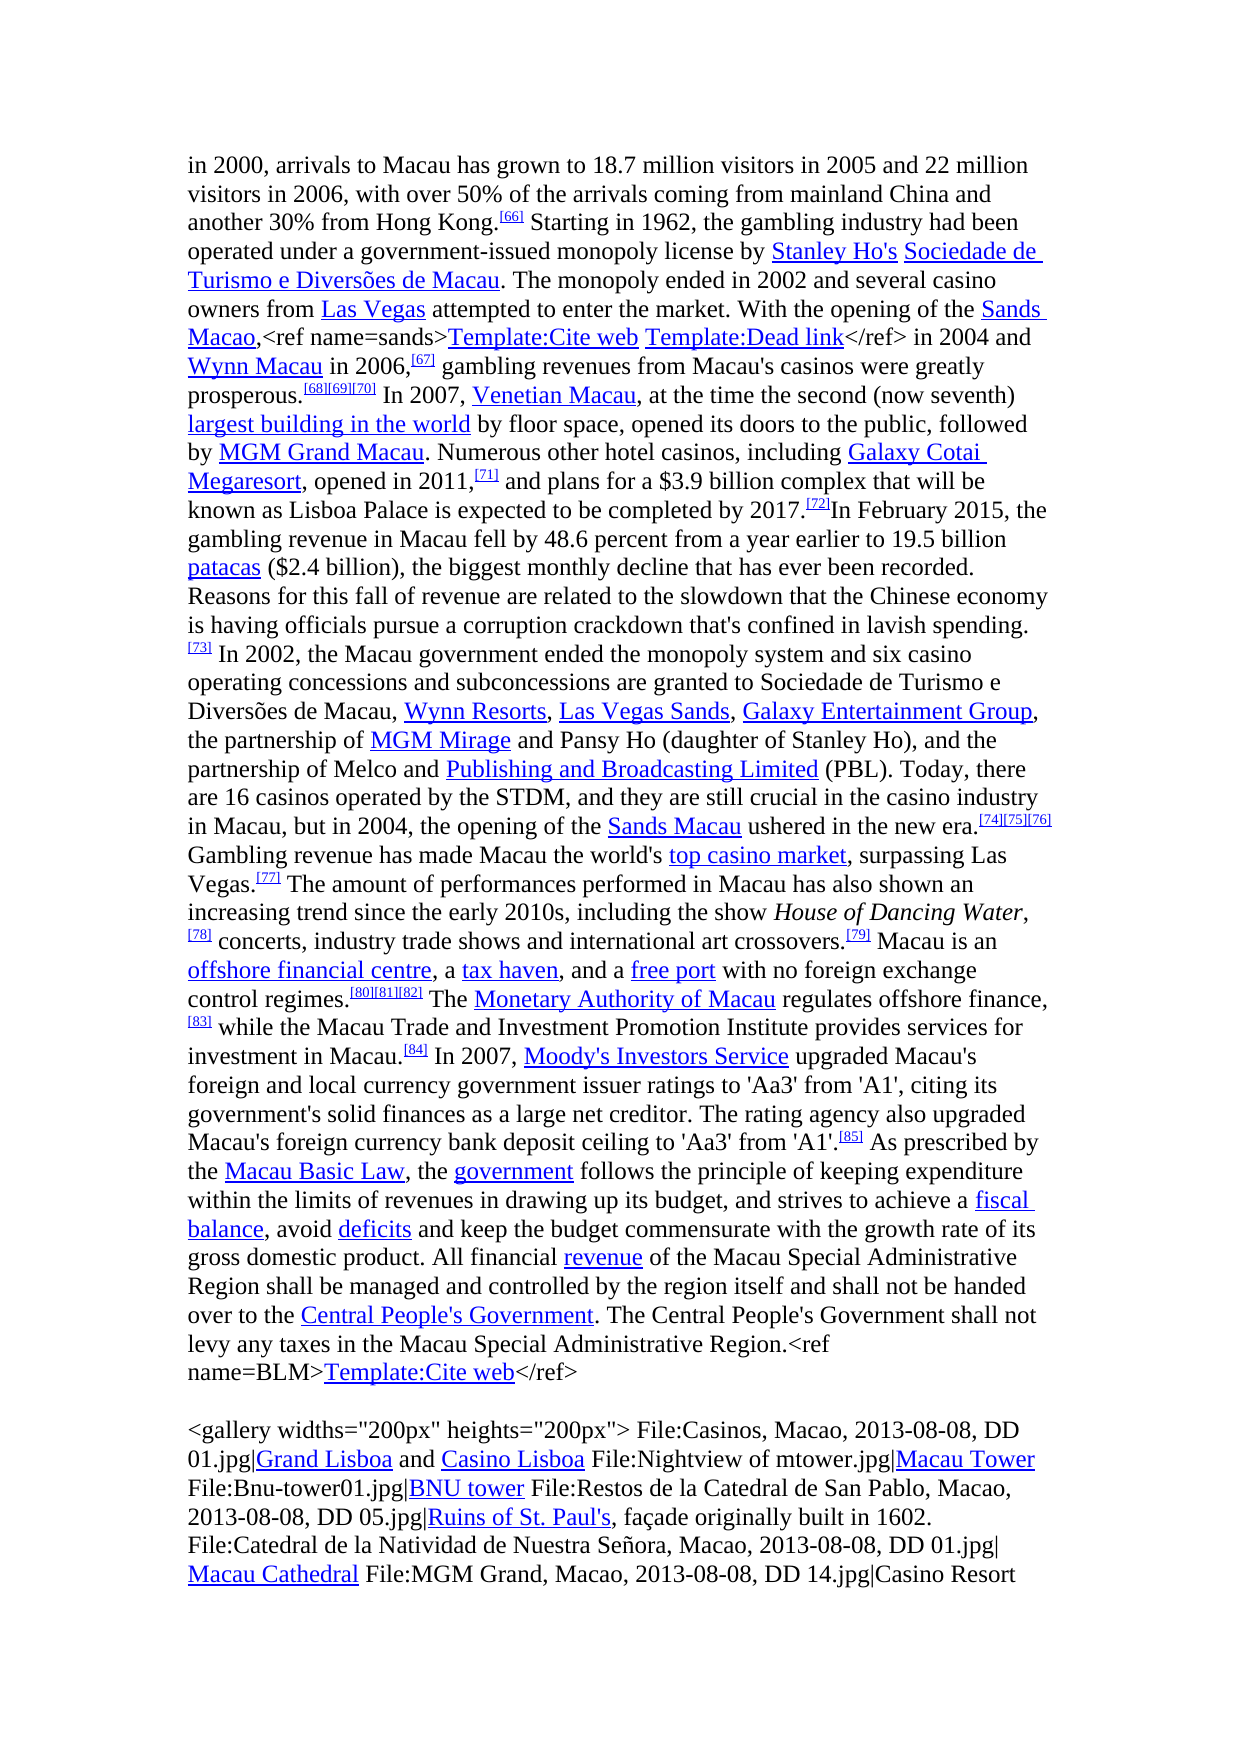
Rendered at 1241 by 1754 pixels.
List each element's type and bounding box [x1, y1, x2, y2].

text [187, 1415, 1053, 1588]
text [187, 150, 1053, 1386]
